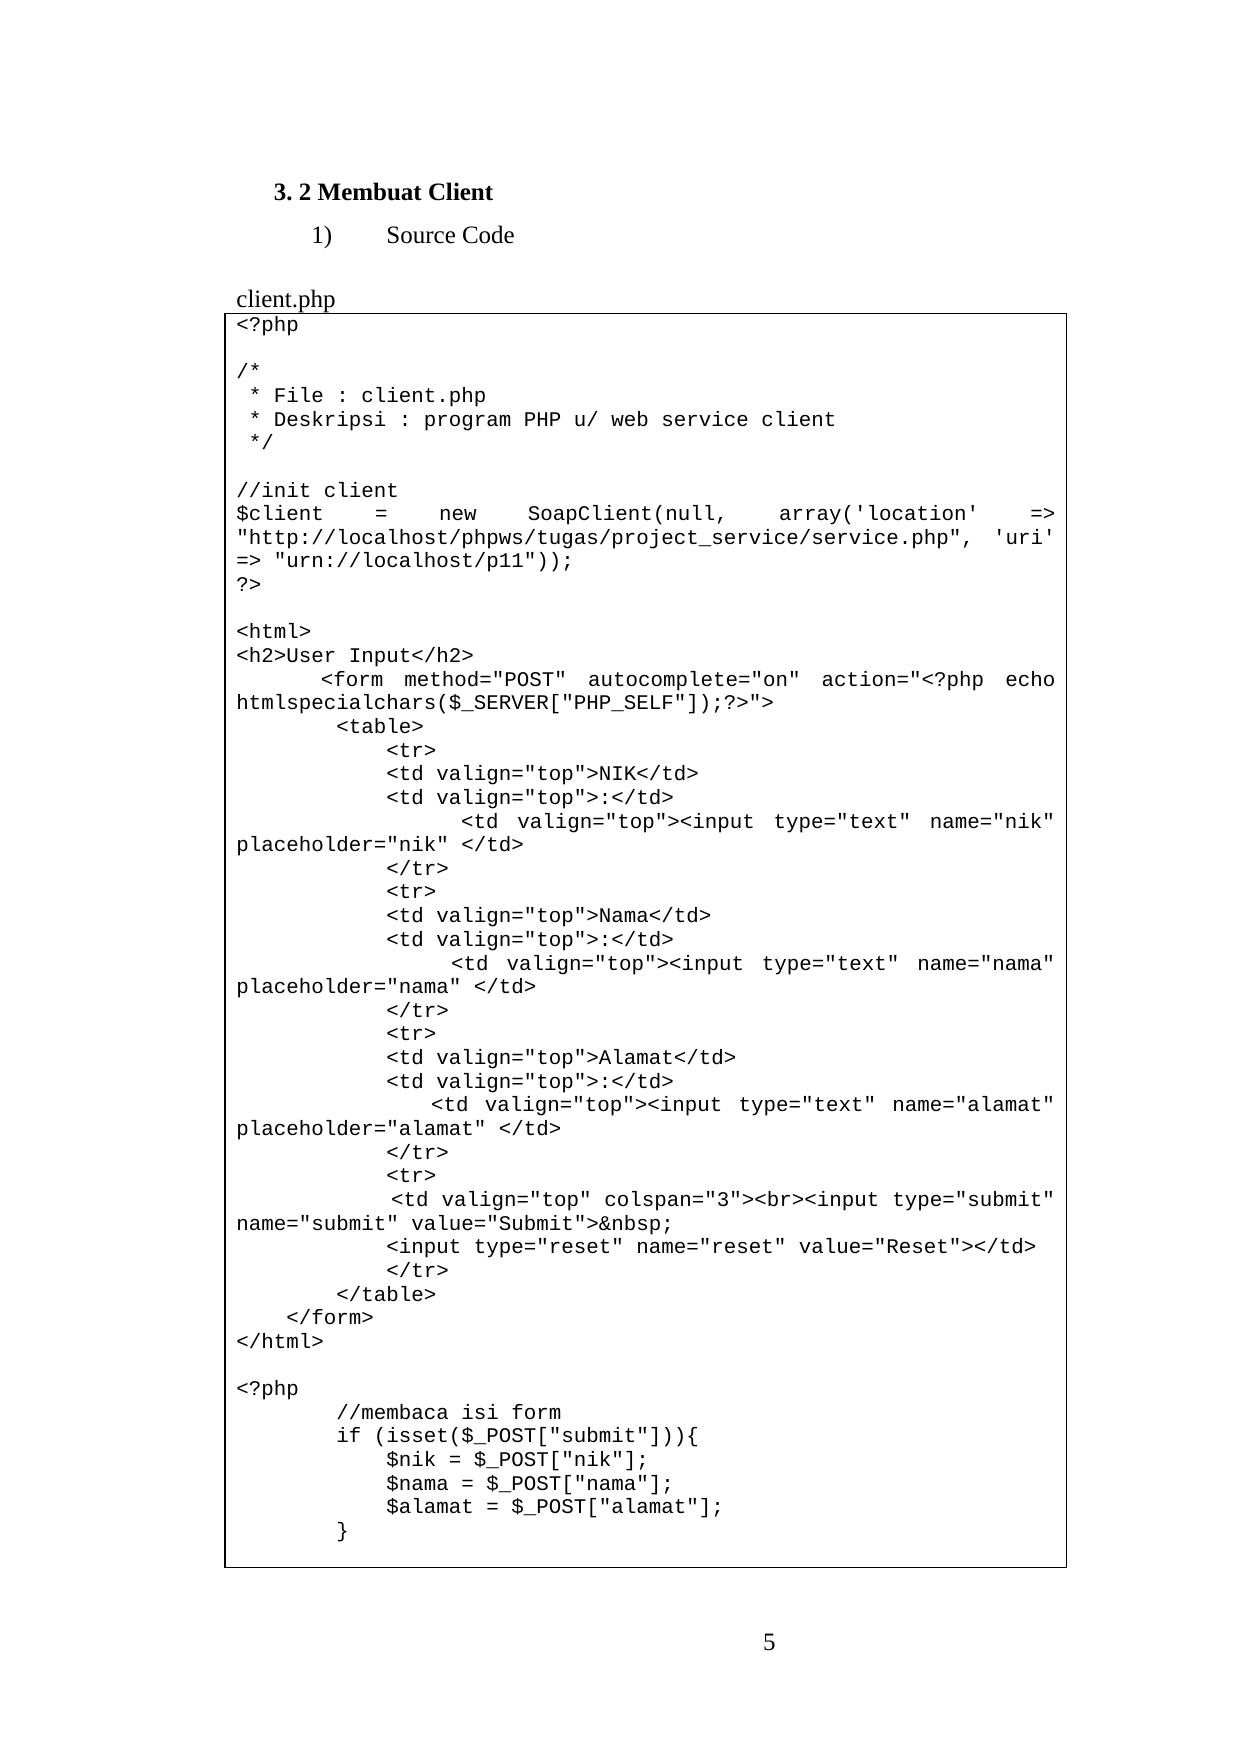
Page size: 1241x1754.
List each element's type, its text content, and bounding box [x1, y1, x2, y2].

list Source Code [311, 220, 1063, 249]
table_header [226, 314, 1066, 1567]
subtitle 3. 2 Membuat Client [274, 177, 1063, 206]
list client.php [236, 284, 1063, 313]
